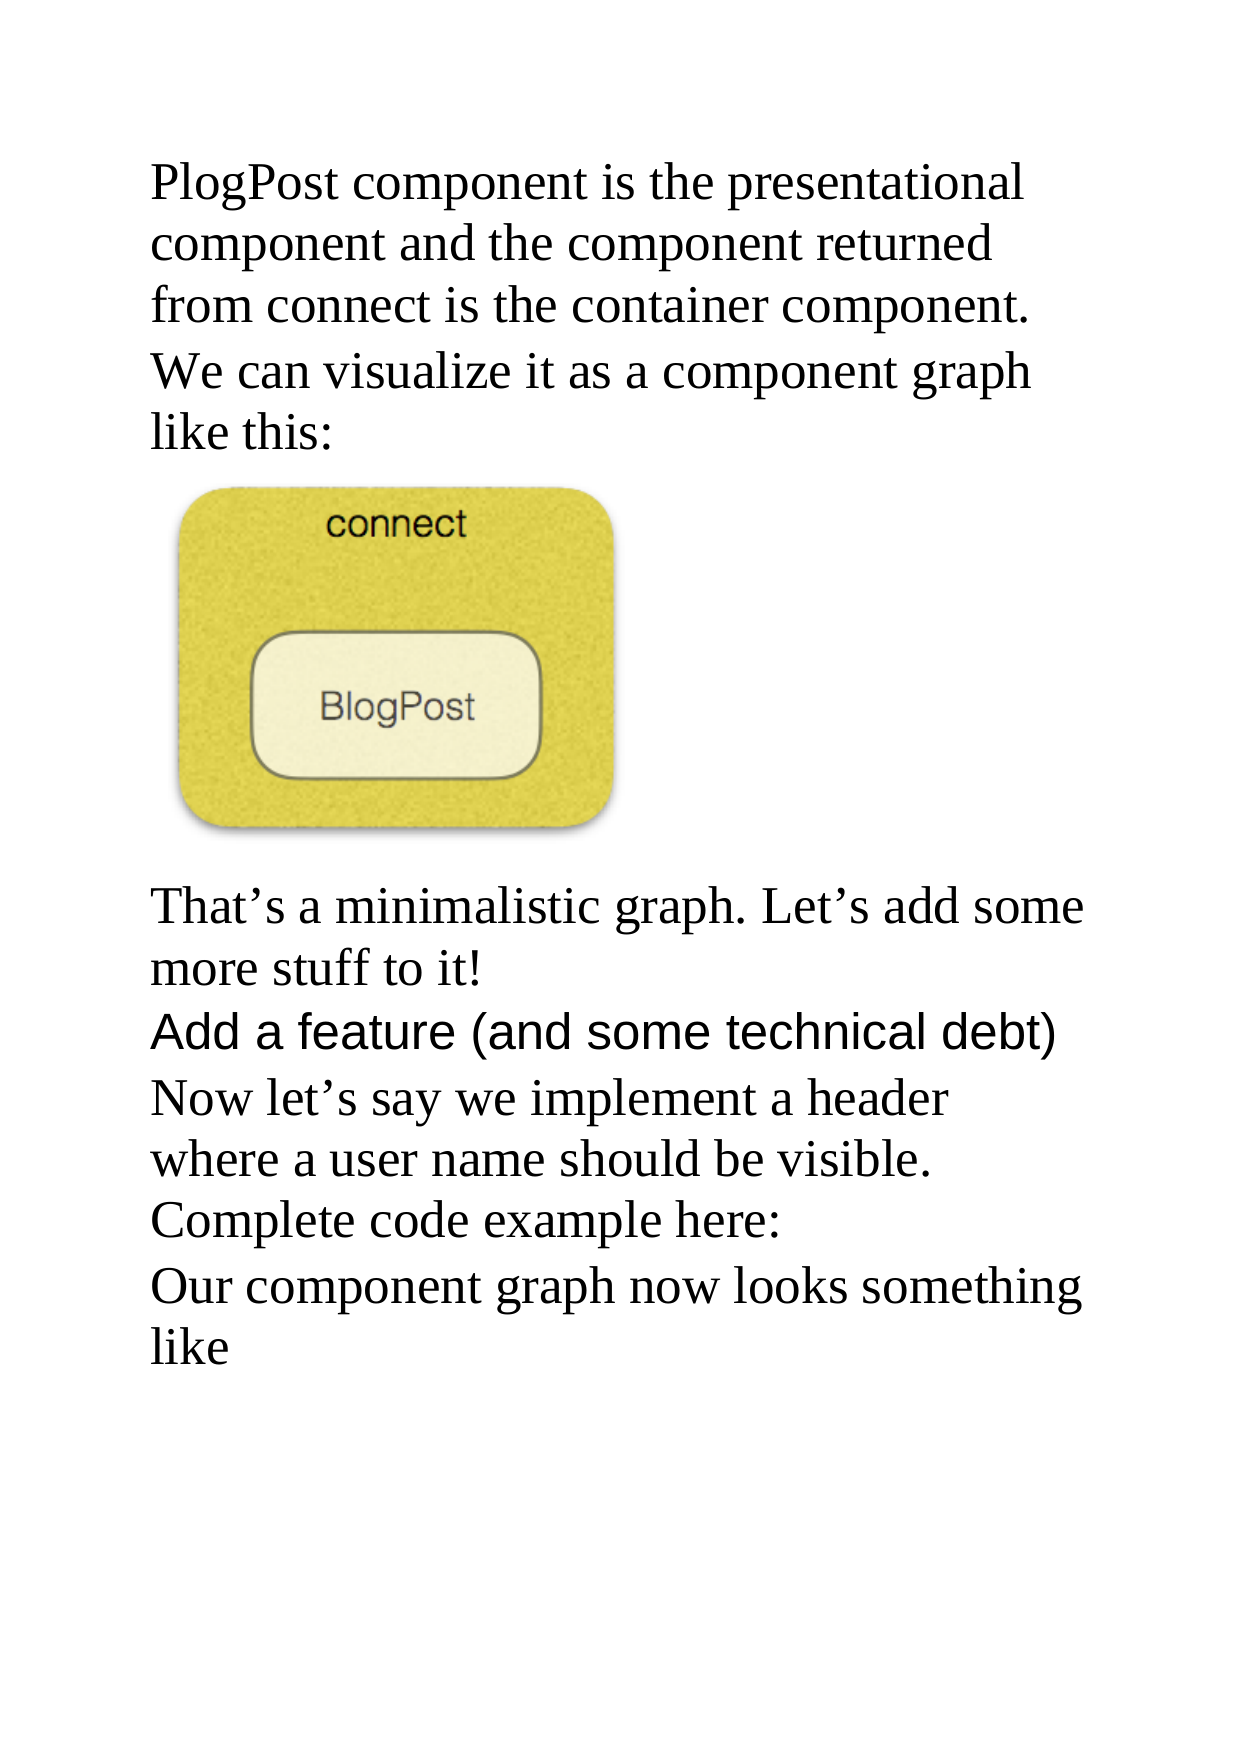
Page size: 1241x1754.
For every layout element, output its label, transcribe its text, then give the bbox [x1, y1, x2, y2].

text Now let’s say we implement a header where a user name should be visible. Complete code example here: [150, 1065, 1090, 1249]
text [150, 150, 1090, 333]
text Add a feature (and some technical debt) [150, 1001, 1090, 1060]
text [150, 1254, 1090, 1376]
text That’s a minimalistic graph. Let’s add some more stuff to it! [150, 874, 1090, 996]
text We can visualize it as a component graph like this: [150, 338, 1090, 461]
picture [150, 466, 645, 869]
